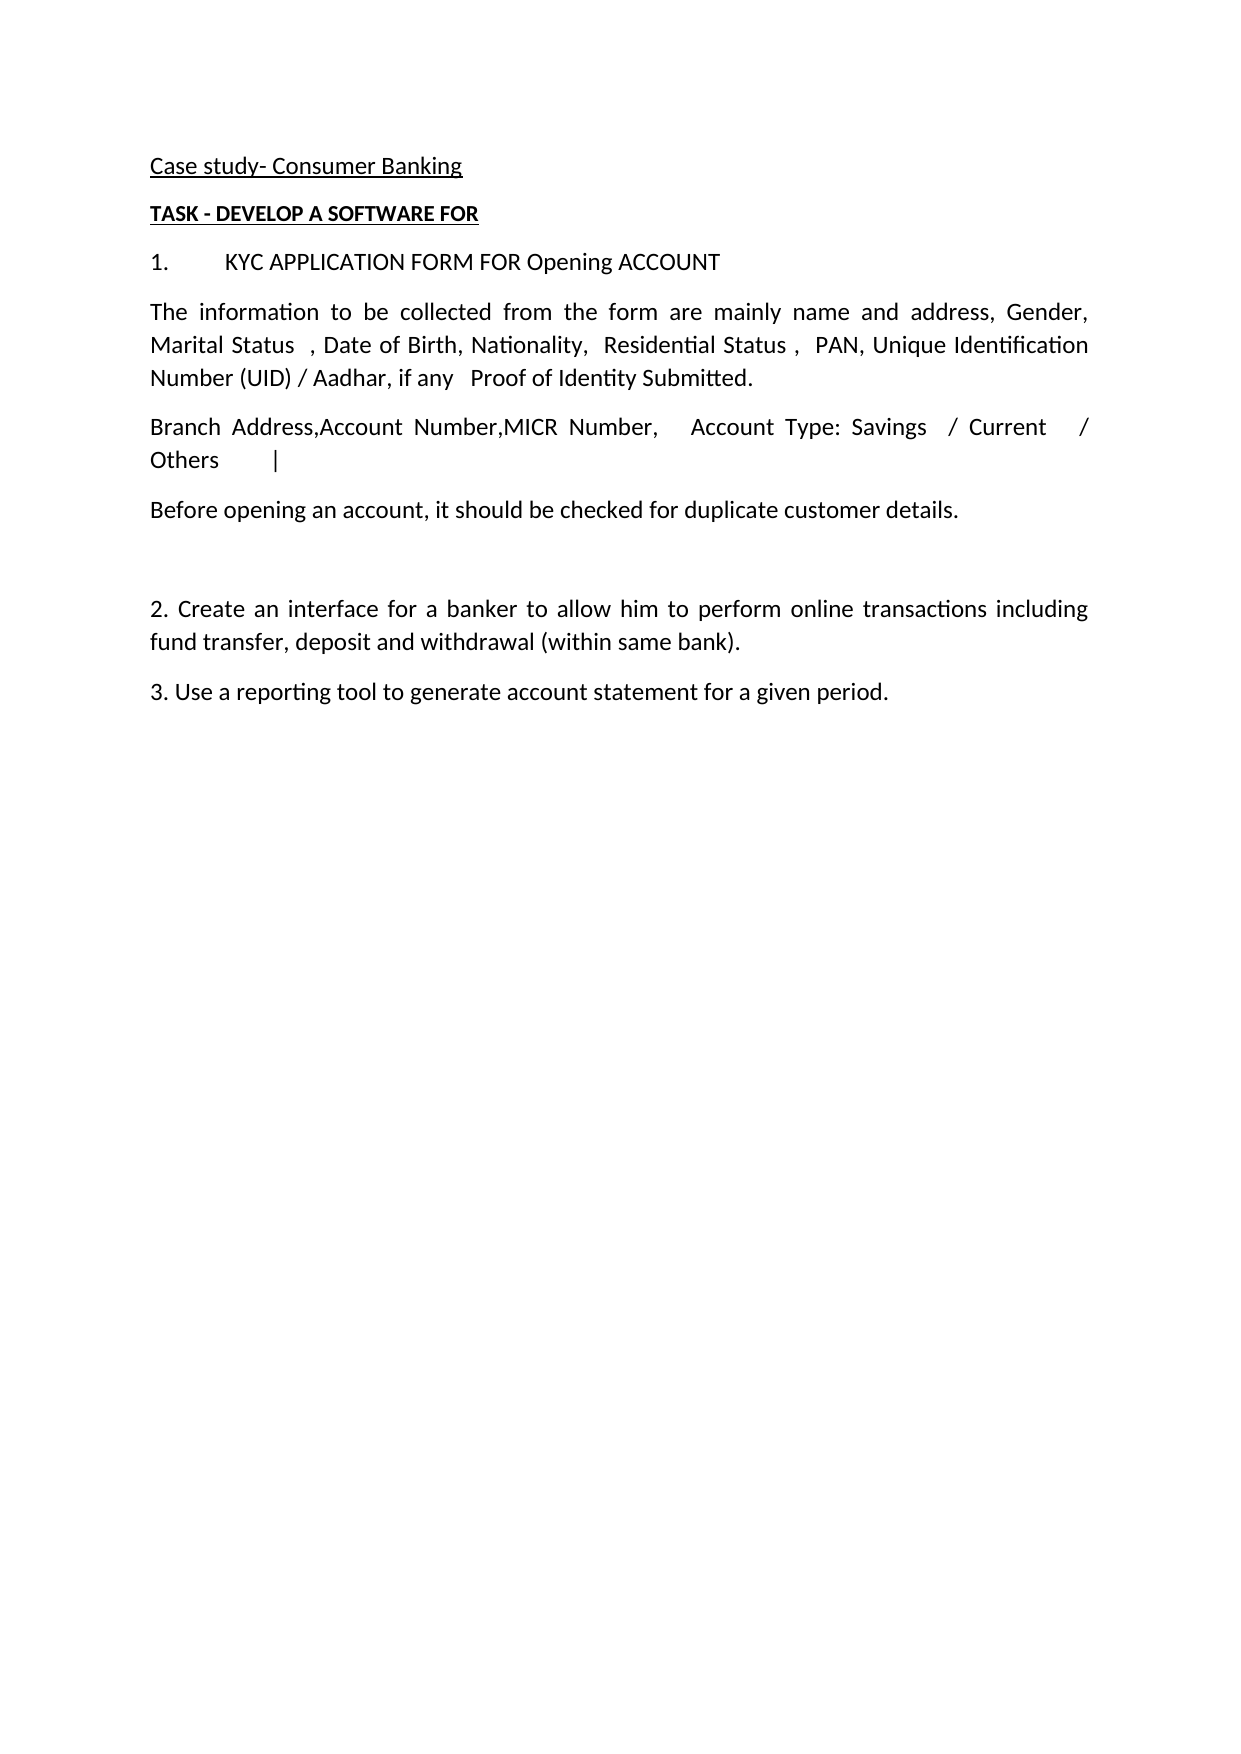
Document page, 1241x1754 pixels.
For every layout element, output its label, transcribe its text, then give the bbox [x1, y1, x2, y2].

text Case study- Consumer Banking [150, 150, 1090, 181]
text 2. Create an interface for a banker to allow him to perform online transactions including fund transfer, deposit and withdrawal (within same bank). [150, 593, 1090, 657]
text TASK - DEVELOP A SOFTWARE FOR [150, 199, 1090, 228]
text The information to be collected from the form are mainly name and address, Gender, Marital Status , Date of Birth, Nationality, Residential Status , PAN, Unique Identification Number (UID) / Aadhar, if any Proof of Identity Submitted. [150, 296, 1090, 392]
text 3. Use a reporting tool to generate account statement for a given period. [150, 676, 1090, 706]
text Branch Address,Account Number,MICR Number, Account Type: Savings / Current / Others | [150, 411, 1090, 475]
text 1. KYC APPLICATION FORM FOR Opening ACCOUNT [150, 246, 1090, 277]
text Before opening an account, it should be checked for duplicate customer details. [150, 494, 1090, 524]
